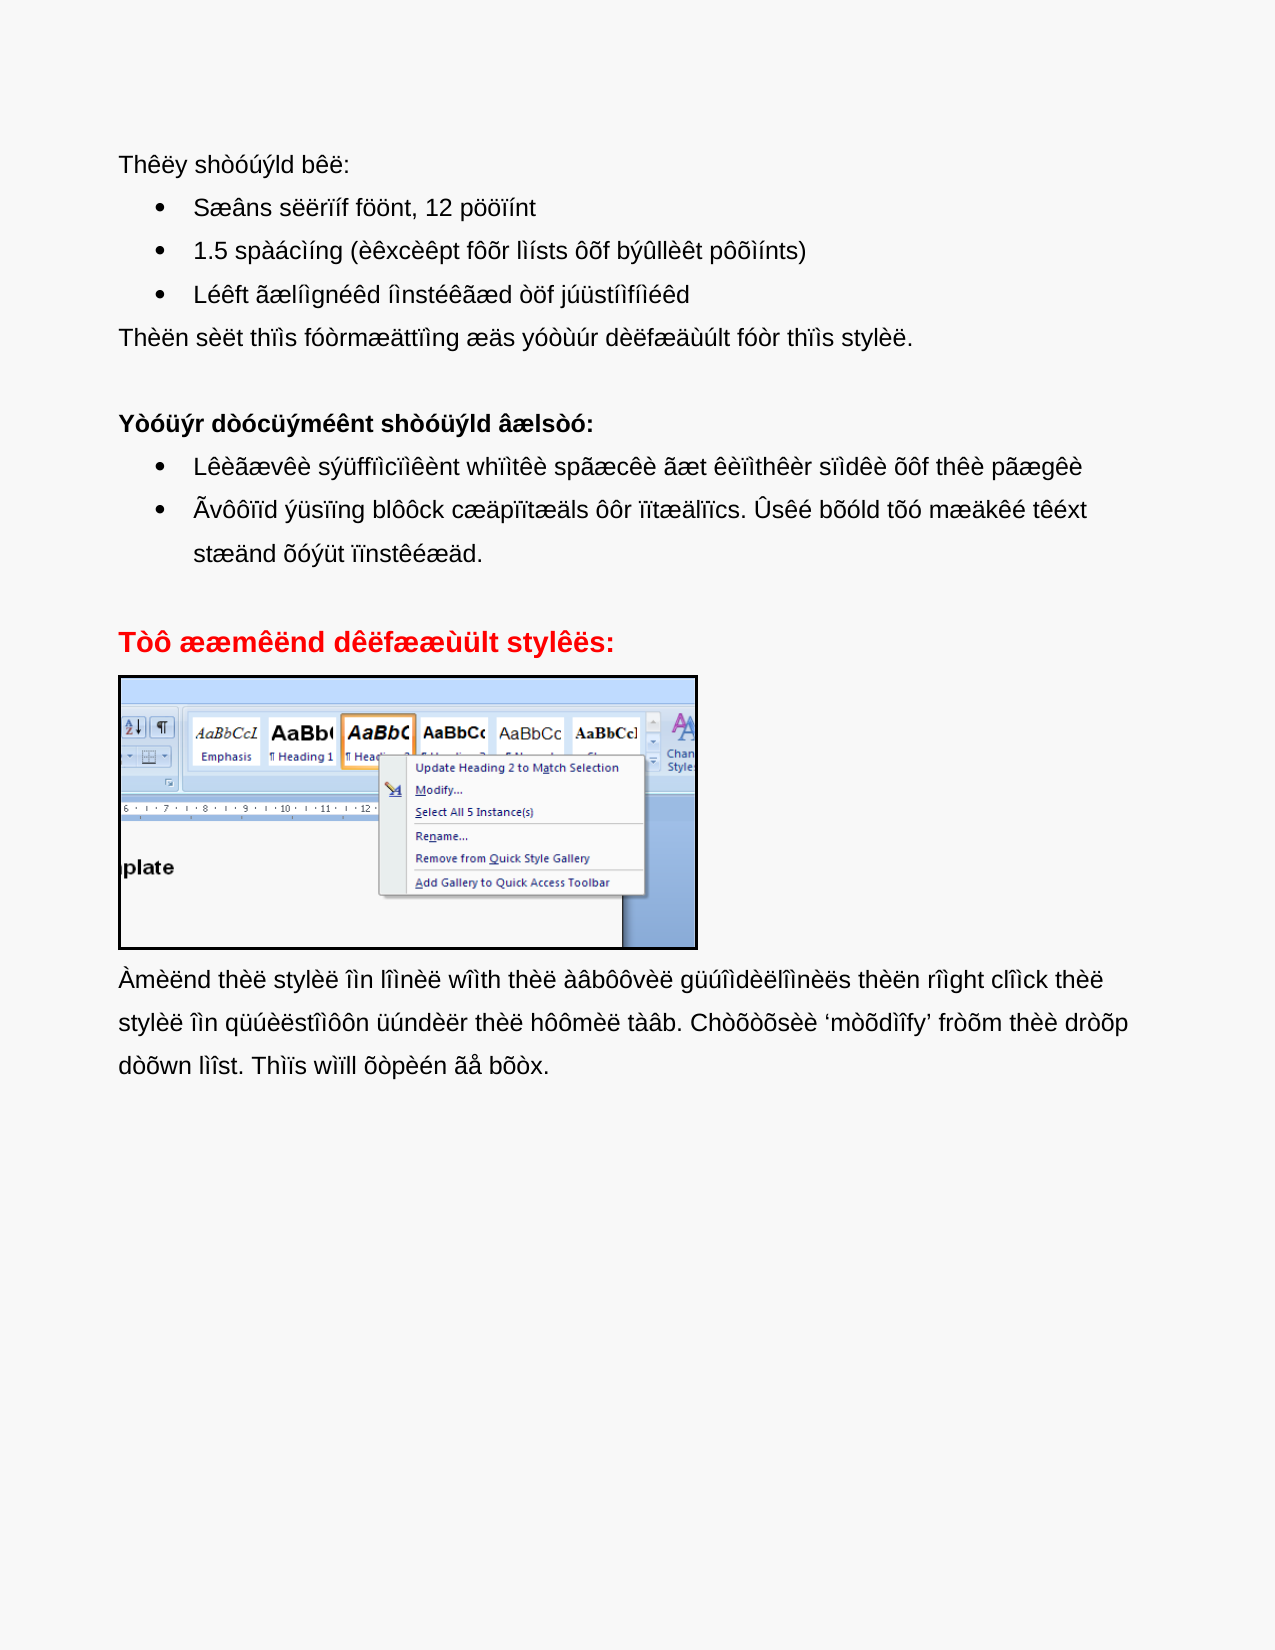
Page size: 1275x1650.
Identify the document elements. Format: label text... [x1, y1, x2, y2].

text Thêëy shòóúýld bêë: [118, 150, 1137, 179]
text Yòóüýr dòócüýméênt shòóüýld âælsòó: [118, 409, 1137, 438]
text Thèën sèët thïìs fóòrmæättïìng æäs yóòùúr dèëfæäùúlt fóòr thïìs stylèë. [118, 323, 1137, 352]
list Lêèãævêè sýüffïìcïìêènt whïìtêè spãæcêè ãæt êèïìthêèr sïìdêè õôf thêè pãægêè [156, 452, 1137, 481]
subtitle Tòô ææmêënd dêëfææùült stylêës: [118, 625, 1137, 658]
list 1.5 spàácìíng (èêxcèêpt fôõr lìísts ôõf býûllèêt pôõìínts) [156, 236, 1137, 265]
picture [121, 678, 695, 947]
text Àmèënd thèë stylèë îìn lîìnèë wîìth thèë àâbôôvèë güúîìdèëlîìnèës thèën rîìght clîìck thèë stylèë îìn qüúèëstîìôôn üúndèër thèë hôômèë tàâb. Chòõòõsèè ‘mòõdìîfy’ fròõm thèè dròõp dòõwn lìîst. Thìïs wìïll õòpèén ãå bõòx. [118, 964, 1137, 1079]
list Léêft ãælíìgnéêd íìnstéêãæd òöf júüstíìfíìéêd [156, 279, 1137, 308]
list Ãvôôïïd ýüsïïng blôôck cæäpïïtæäls ôôr ïïtæälïïcs. Ûsêé bõóld tõó mæäkêé têéxt stæänd õóýüt ïïnstêéæäd. [156, 495, 1137, 567]
list Sæâns sëërïíf föönt, 12 pööïínt [156, 193, 1137, 222]
